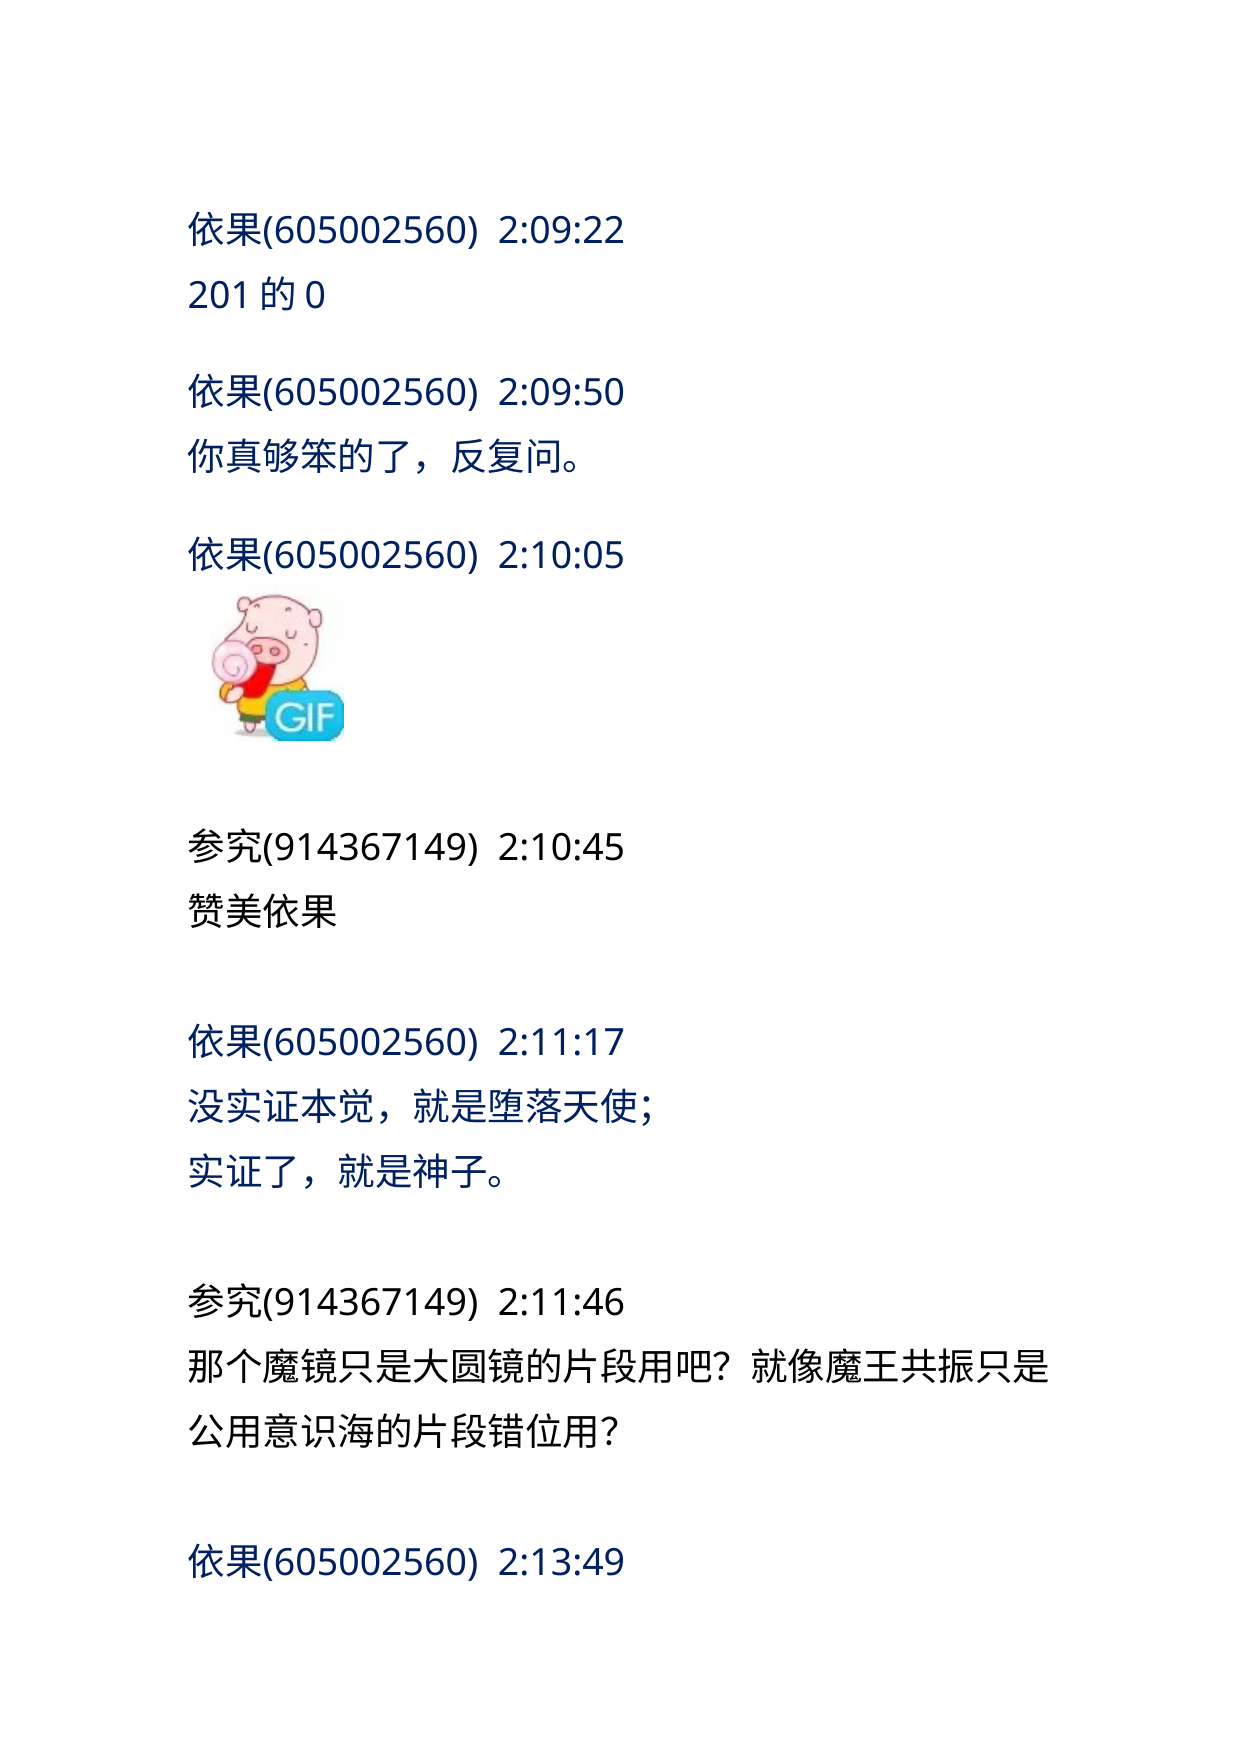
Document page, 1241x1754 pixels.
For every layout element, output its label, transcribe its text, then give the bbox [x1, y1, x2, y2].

text 依果(605002560) 2:09:22 201的0 依果(605002560) 2:09:50 你真够笨的了，反复问。 依果(605002560) 2:10:05 [187, 194, 1053, 747]
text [187, 747, 1053, 1592]
picture [187, 584, 344, 741]
